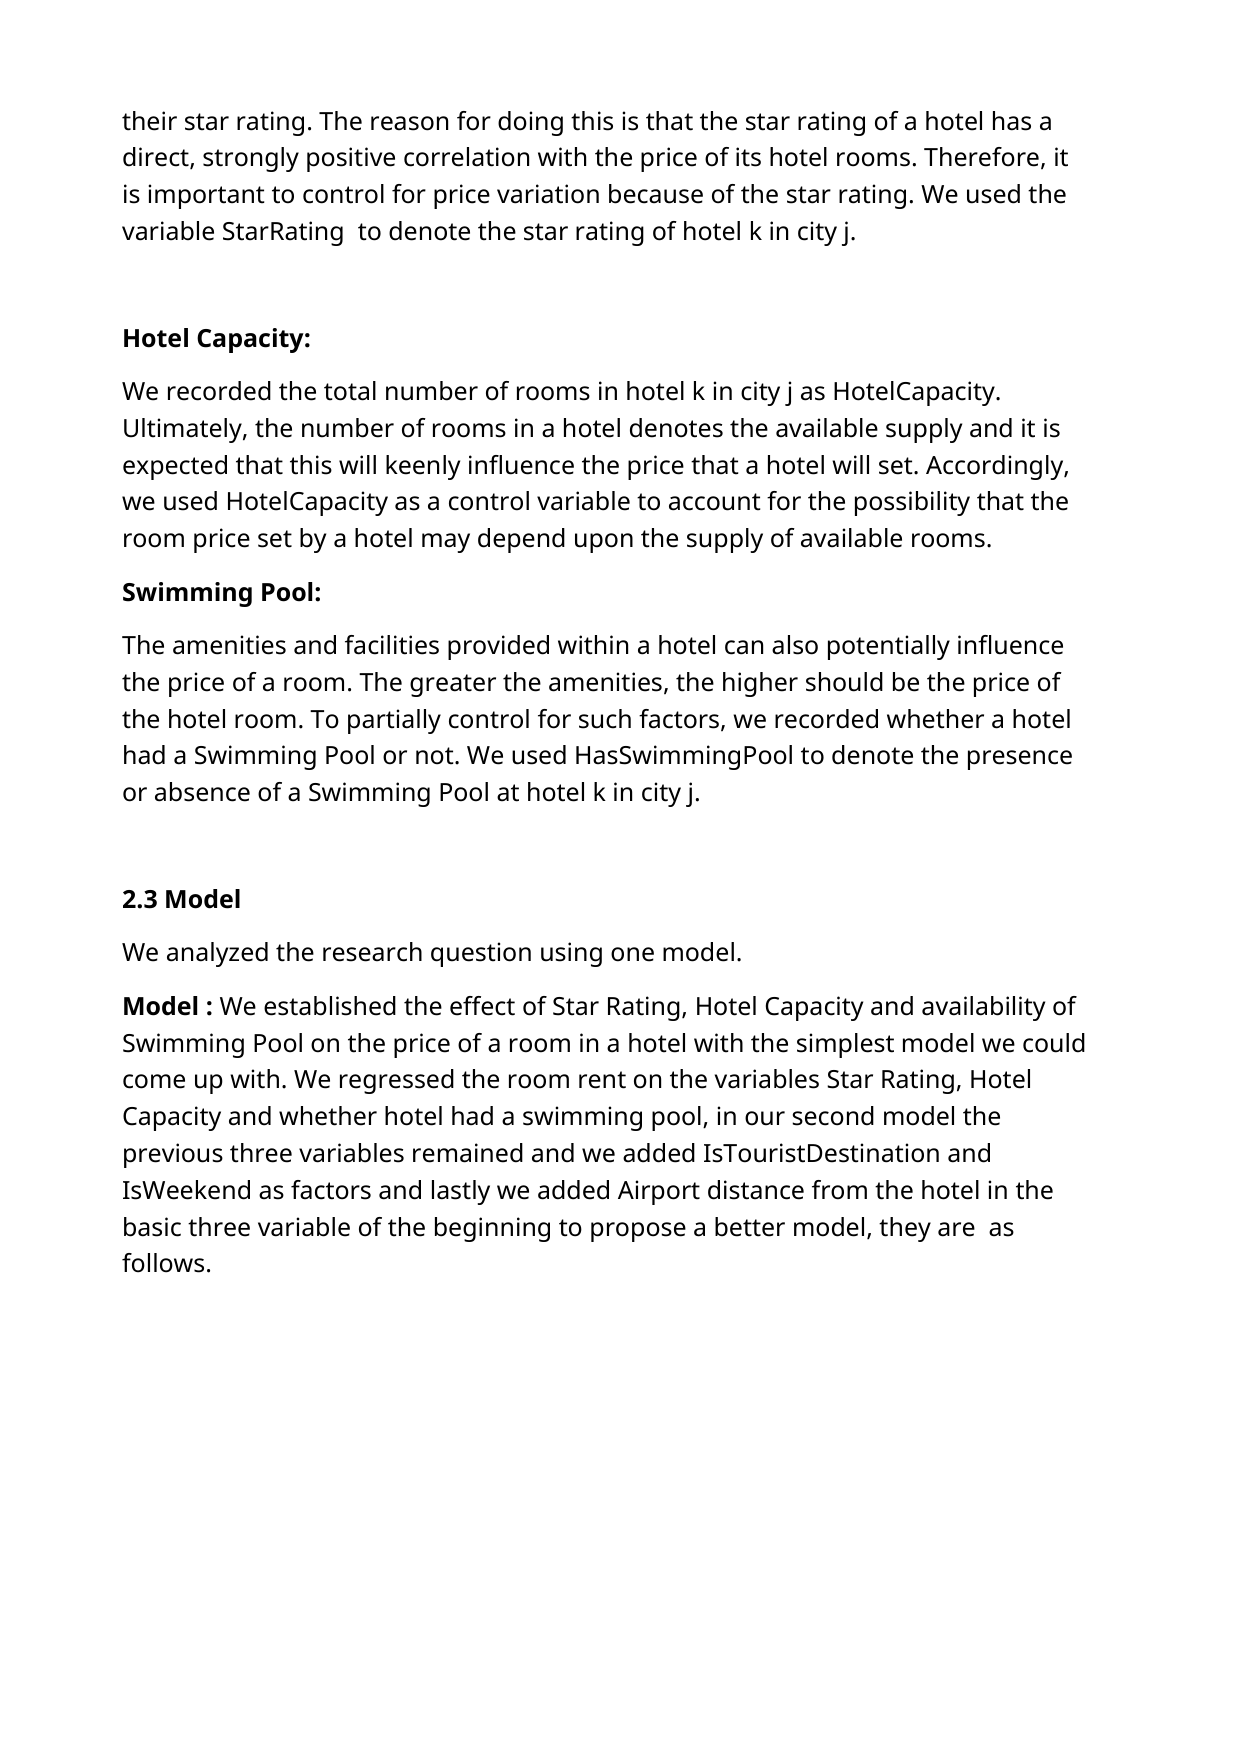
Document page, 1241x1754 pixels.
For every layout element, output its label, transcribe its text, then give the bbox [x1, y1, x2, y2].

text Hotel Capacity: [122, 320, 1090, 354]
text The amenities and facilities provided within a hotel can also potentially influence the price of a room. The greater the amenities, the higher should be the price of the hotel room. To partially control for such factors, we recorded whether a hotel had a Swimming Pool or not. We used HasSwimmingPool to denote the presence or absence of a Swimming Pool at hotel k in city j. [122, 628, 1090, 809]
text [122, 103, 1090, 247]
text Model : We established the effect of Star Rating, Hotel Capacity and availability of Swimming Pool on the price of a room in a hotel with the simplest model we could come up with. We regressed the room rent on the variables Star Rating, Hotel Capacity and whether hotel had a swimming pool, in our second model the previous three variables remained and we added IsTouristDestination and IsWeekend as factors and lastly we added Airport distance from the hotel in the basic three variable of the beginning to propose a better model, they are as follows. [122, 988, 1090, 1280]
text 2.3 Model [122, 882, 1090, 916]
text Swimming Pool: [122, 574, 1090, 608]
text We analyzed the research question using one model. [122, 935, 1090, 969]
text We recorded the total number of rooms in hotel k in city j as HotelCapacity. Ultimately, the number of rooms in a hotel denotes the available supply and it is expected that this will keenly influence the price that a hotel will set. Accordingly, we used HotelCapacity as a control variable to account for the possibility that the room price set by a hotel may depend upon the supply of available rooms. [122, 374, 1090, 555]
